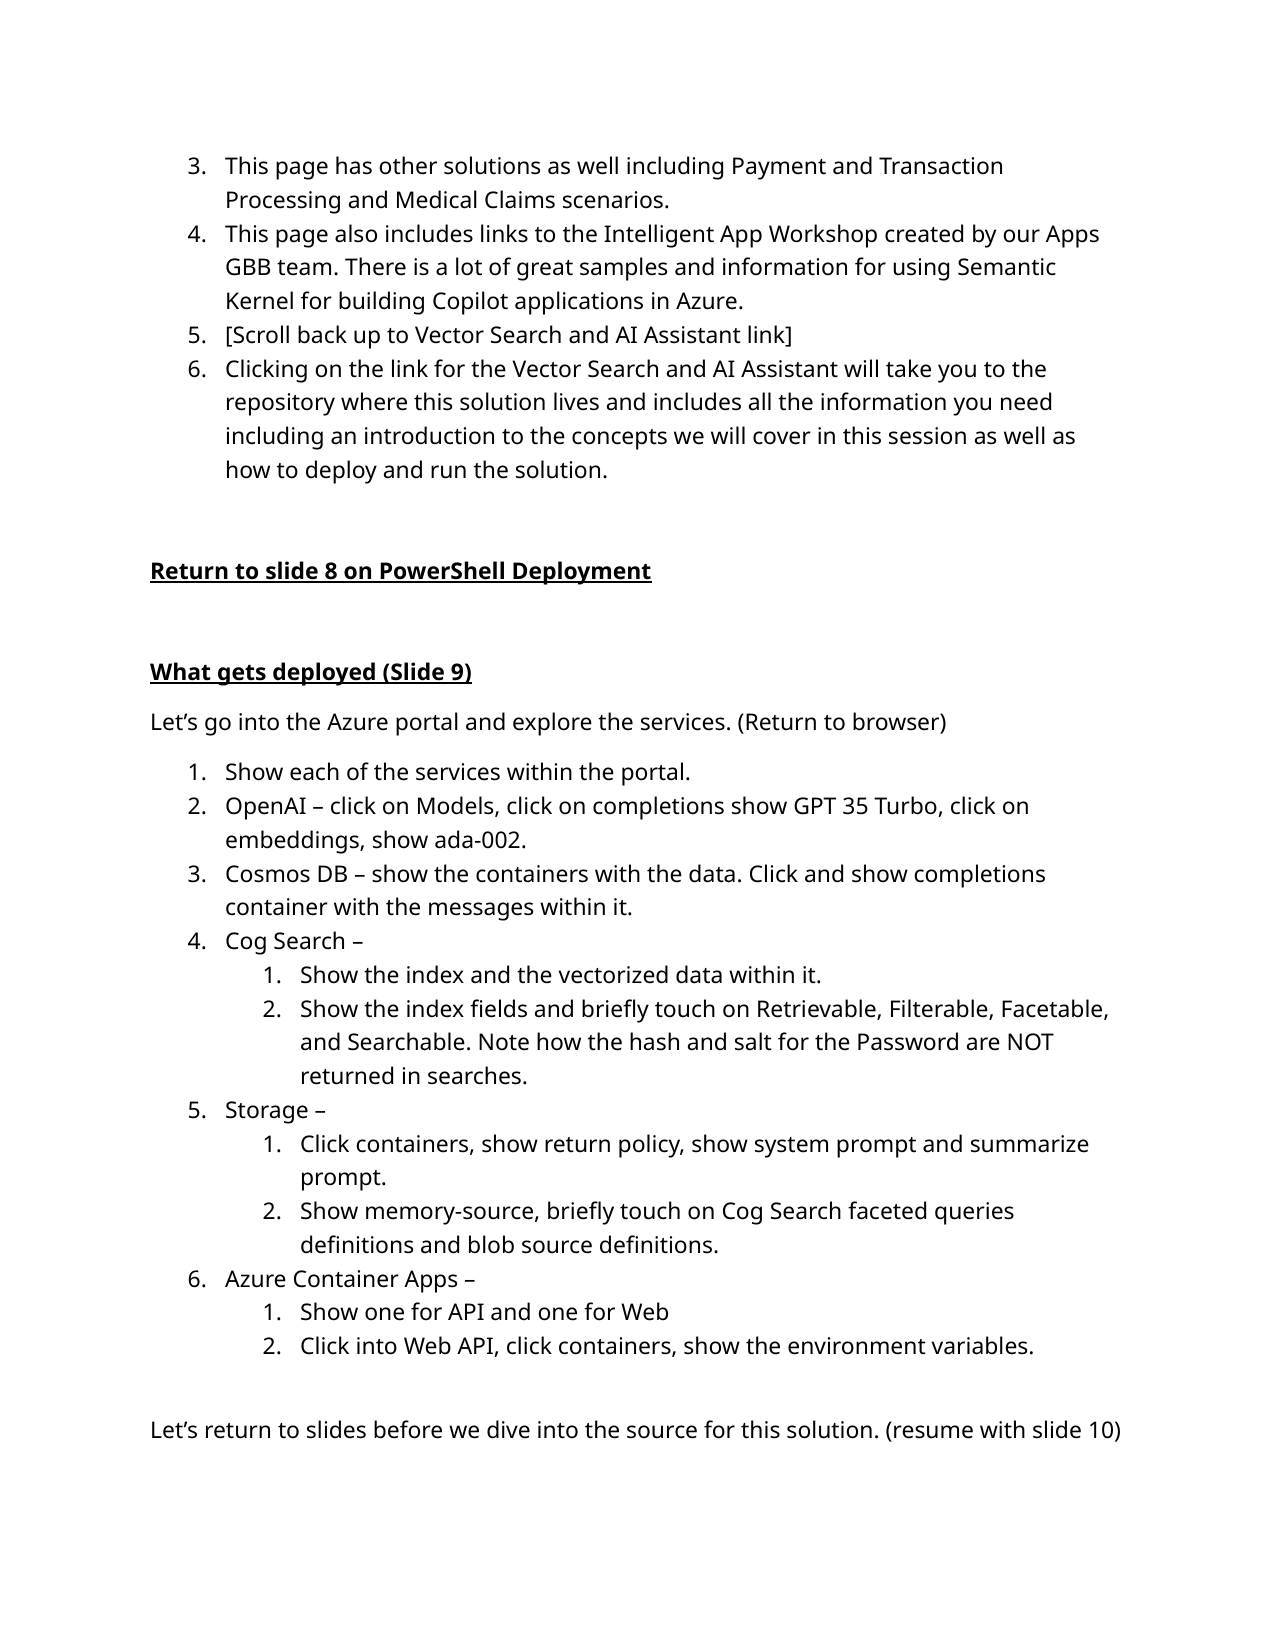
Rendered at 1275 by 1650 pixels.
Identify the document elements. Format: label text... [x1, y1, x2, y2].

list Click into Web API, click containers, show the environment variables. [262, 1330, 1125, 1361]
list Show each of the services within the portal. [187, 756, 1125, 787]
list [Scroll back up to Vector Search and AI Assistant link] [187, 319, 1125, 350]
list Show the index fields and briefly touch on Retrievable, Filterable, Facetable, and Searchable. Note how the hash and salt for the Password are NOT returned in searches. [262, 992, 1125, 1091]
list Clicking on the link for the Vector Search and AI Assistant will take you to the repository where this solution lives and includes all the information you need including an introduction to the concepts we will cover in this session as well as how to deploy and run the solution. [187, 352, 1125, 485]
text Return to slide 8 on PowerShell Deployment [150, 554, 1125, 586]
list Cog Search – [187, 925, 1125, 956]
list Azure Container Apps – [187, 1262, 1125, 1294]
list Show memory-source, briefly touch on Cog Search faceted queries definitions and blob source definitions. [262, 1195, 1125, 1260]
list Show the index and the vectorized data within it. [262, 959, 1125, 990]
list Show one for API and one for Web [262, 1296, 1125, 1327]
list This page has other solutions as well including Payment and Transaction Processing and Medical Claims scenarios. [187, 150, 1125, 215]
list Storage – [187, 1094, 1125, 1125]
list Click containers, show return policy, show system prompt and summarize prompt. [262, 1127, 1125, 1192]
text Let’s go into the Azure portal and explore the services. (Return to browser) [150, 706, 1125, 737]
text Let’s return to slides before we dive into the source for this solution. (resume with slide 10) [150, 1414, 1125, 1445]
list Cosmos DB – show the containers with the data. Click and show completions container with the messages within it. [187, 857, 1125, 922]
list OpenAI – click on Models, click on completions show GPT 35 Turbo, click on embeddings, show ada-002. [187, 790, 1125, 855]
text What gets deployed (Slide 9) [150, 655, 1125, 687]
